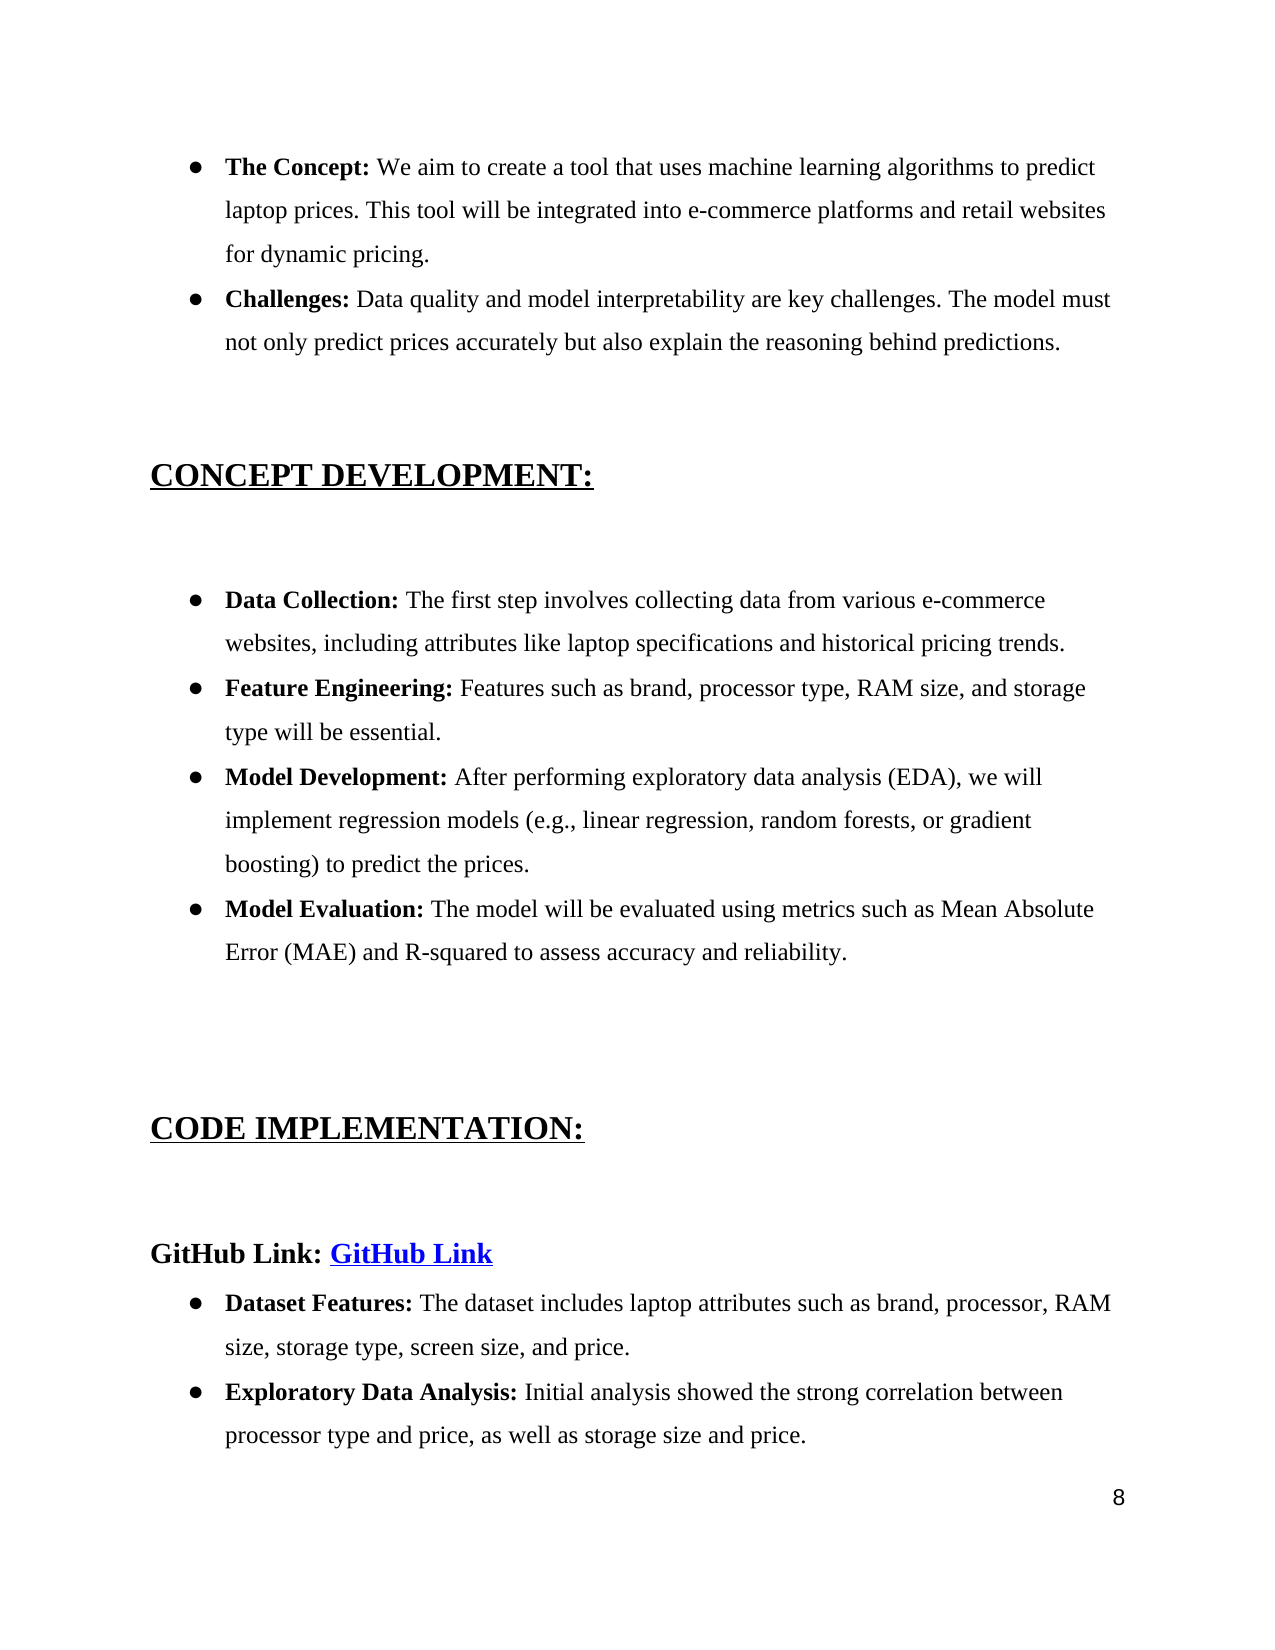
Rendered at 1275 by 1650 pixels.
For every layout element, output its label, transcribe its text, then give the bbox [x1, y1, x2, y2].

list Model Evaluation: The model will be evaluated using metrics such as Mean Absolute Error (MAE) and R-squared to assess accuracy and reliability. [187, 892, 1125, 966]
text GitHub Link: GitHub Link [150, 1236, 1125, 1269]
subtitle CONCEPT DEVELOPMENT: [150, 455, 1125, 493]
list Challenges: Data quality and model interpretability are key challenges. The model must not only predict prices accurately but also explain the reasoning behind predictions. [187, 282, 1125, 356]
list Dataset Features: The dataset includes laptop attributes such as brand, processor, RAM size, storage type, screen size, and price. [187, 1286, 1125, 1360]
list Feature Engineering: Features such as brand, processor type, RAM size, and storage type will be essential. [187, 671, 1125, 746]
list Exploratory Data Analysis: Initial analysis showed the strong correlation between processor type and price, as well as storage size and price. [187, 1375, 1125, 1449]
list Model Development: After performing exploratory data analysis (EDA), we will implement regression models (e.g., linear regression, random forests, or gradient boosting) to predict the prices. [187, 760, 1125, 877]
list The Concept: We aim to create a tool that uses machine learning algorithms to predict laptop prices. This tool will be integrated into e-commerce platforms and retail websites for dynamic pricing. [187, 150, 1125, 267]
list Data Collection: The first step involves collecting data from various e-commerce websites, including attributes like laptop specifications and historical pricing trends. [187, 583, 1125, 657]
subtitle CODE IMPLEMENTATION: [150, 1108, 1125, 1147]
